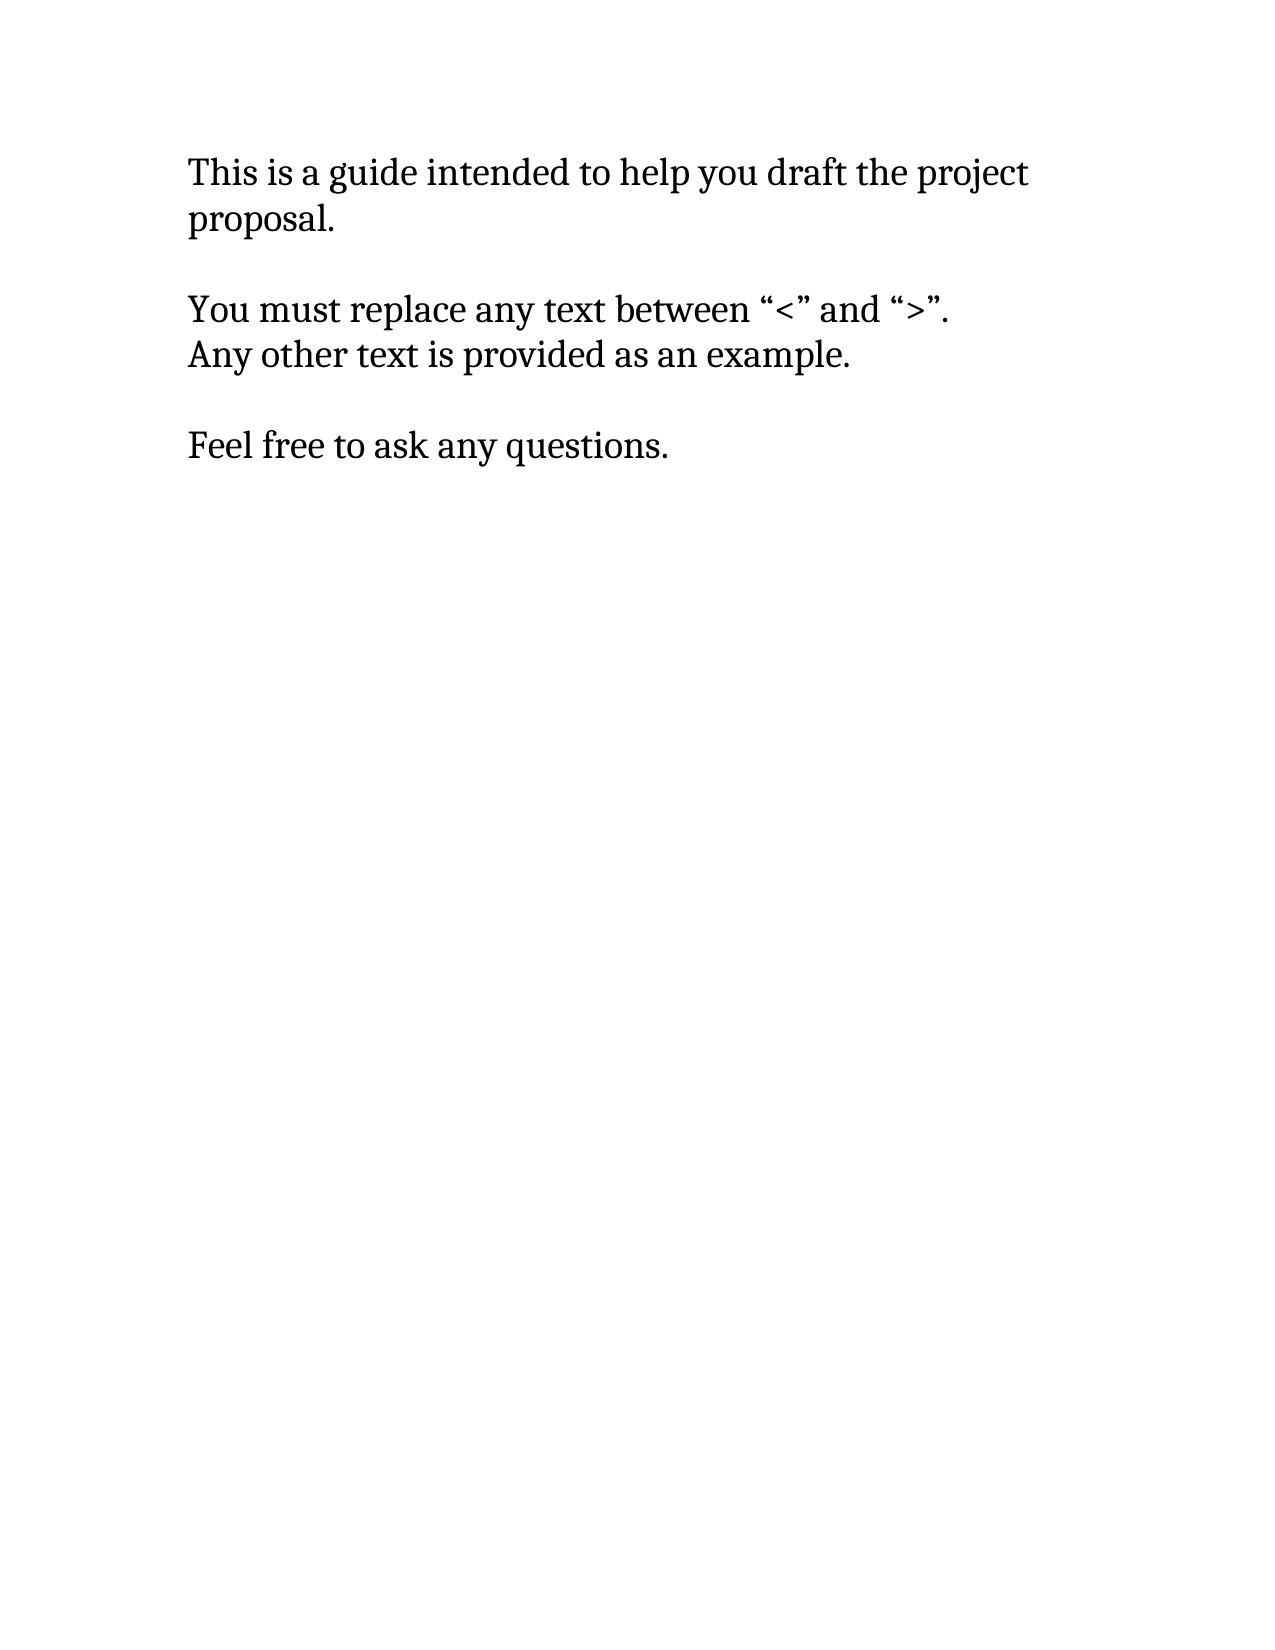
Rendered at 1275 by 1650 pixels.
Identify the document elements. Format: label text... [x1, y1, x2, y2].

text This is a guide intended to help you draft the project proposal. [187, 150, 1087, 241]
text You must replace any text between “<” and “>”. [187, 287, 1087, 332]
text Feel free to ask any questions. Proposal [187, 423, 1087, 497]
text Any other text is provided as an example. [187, 332, 1087, 378]
